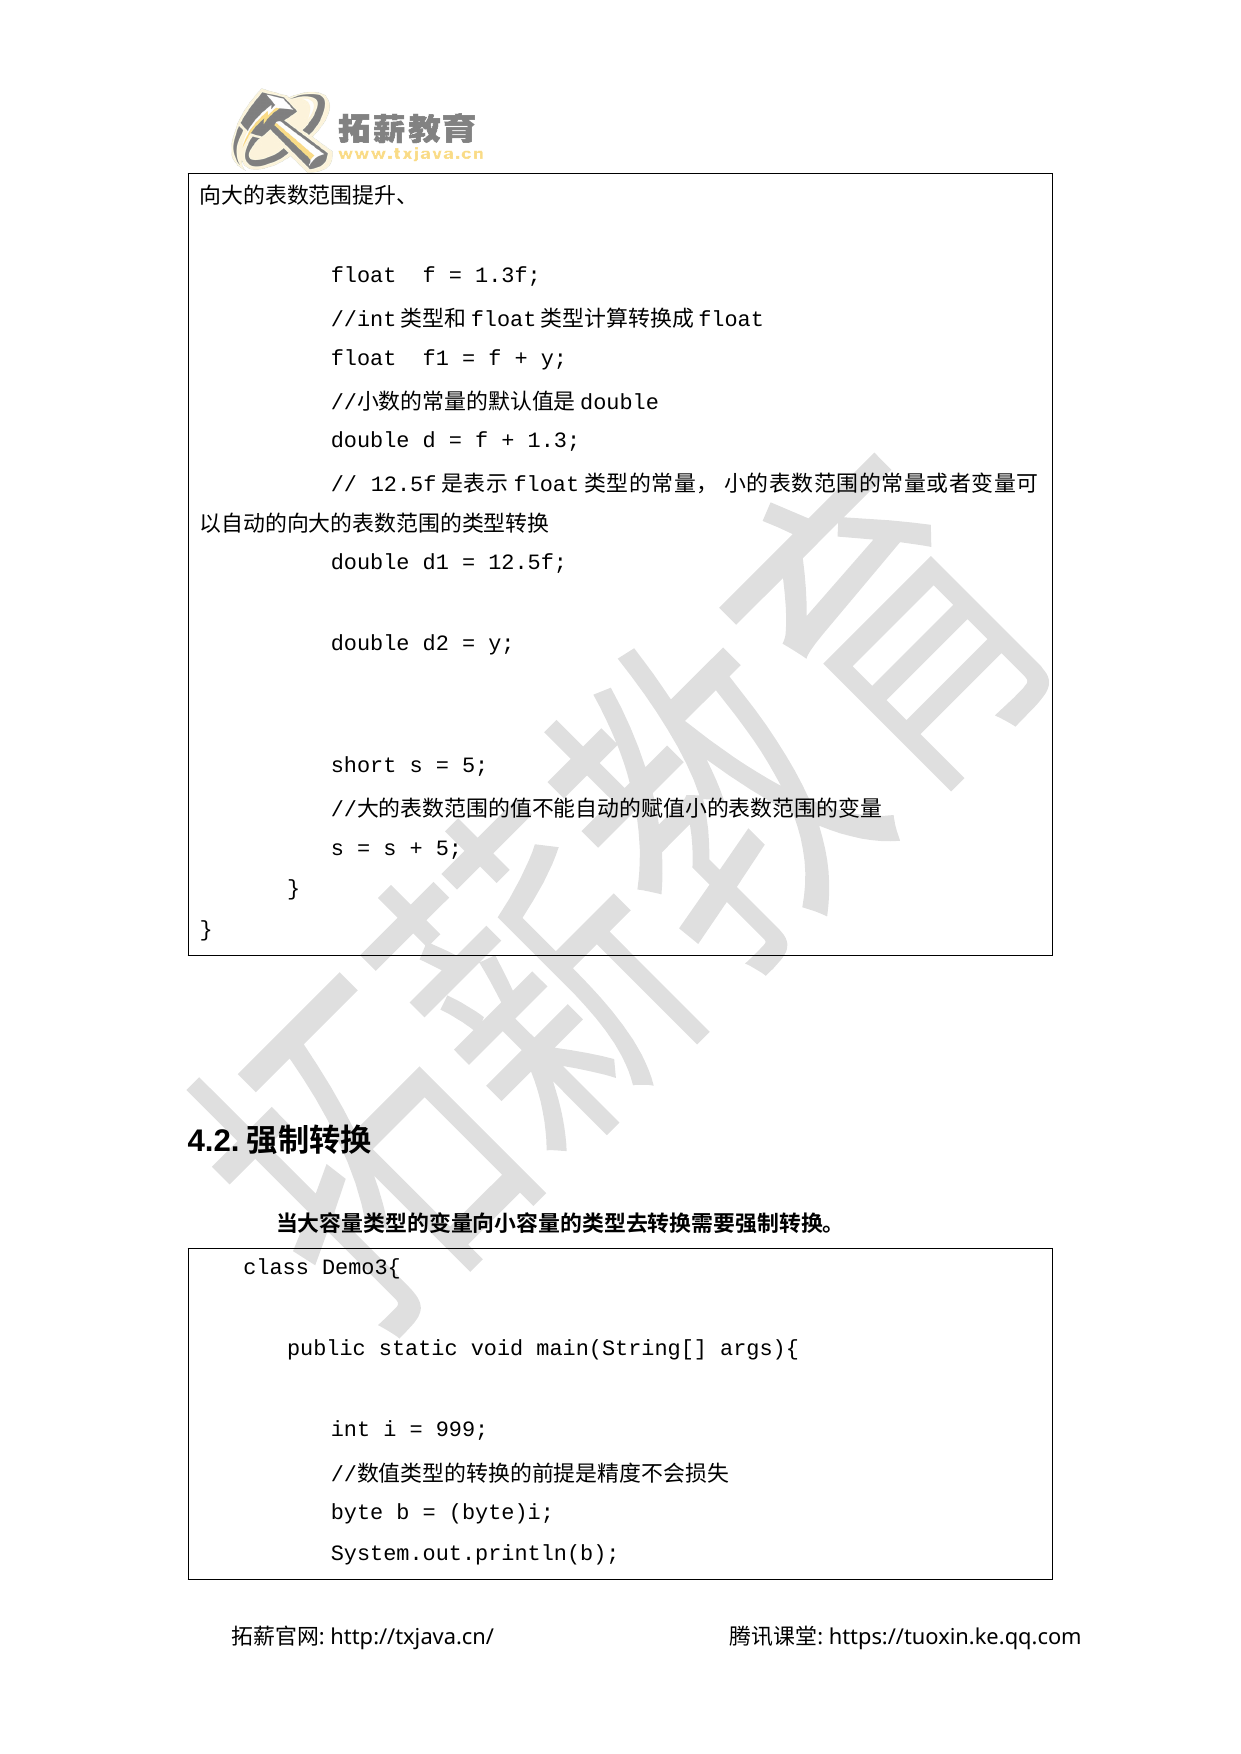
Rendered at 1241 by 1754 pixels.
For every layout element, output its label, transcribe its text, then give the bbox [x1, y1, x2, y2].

text 强制转换 [187, 1105, 1031, 1170]
text 当大容量类型的变量向小容量的类型去转换需要强制转换。 [276, 1206, 1053, 1238]
picture [231, 88, 483, 173]
